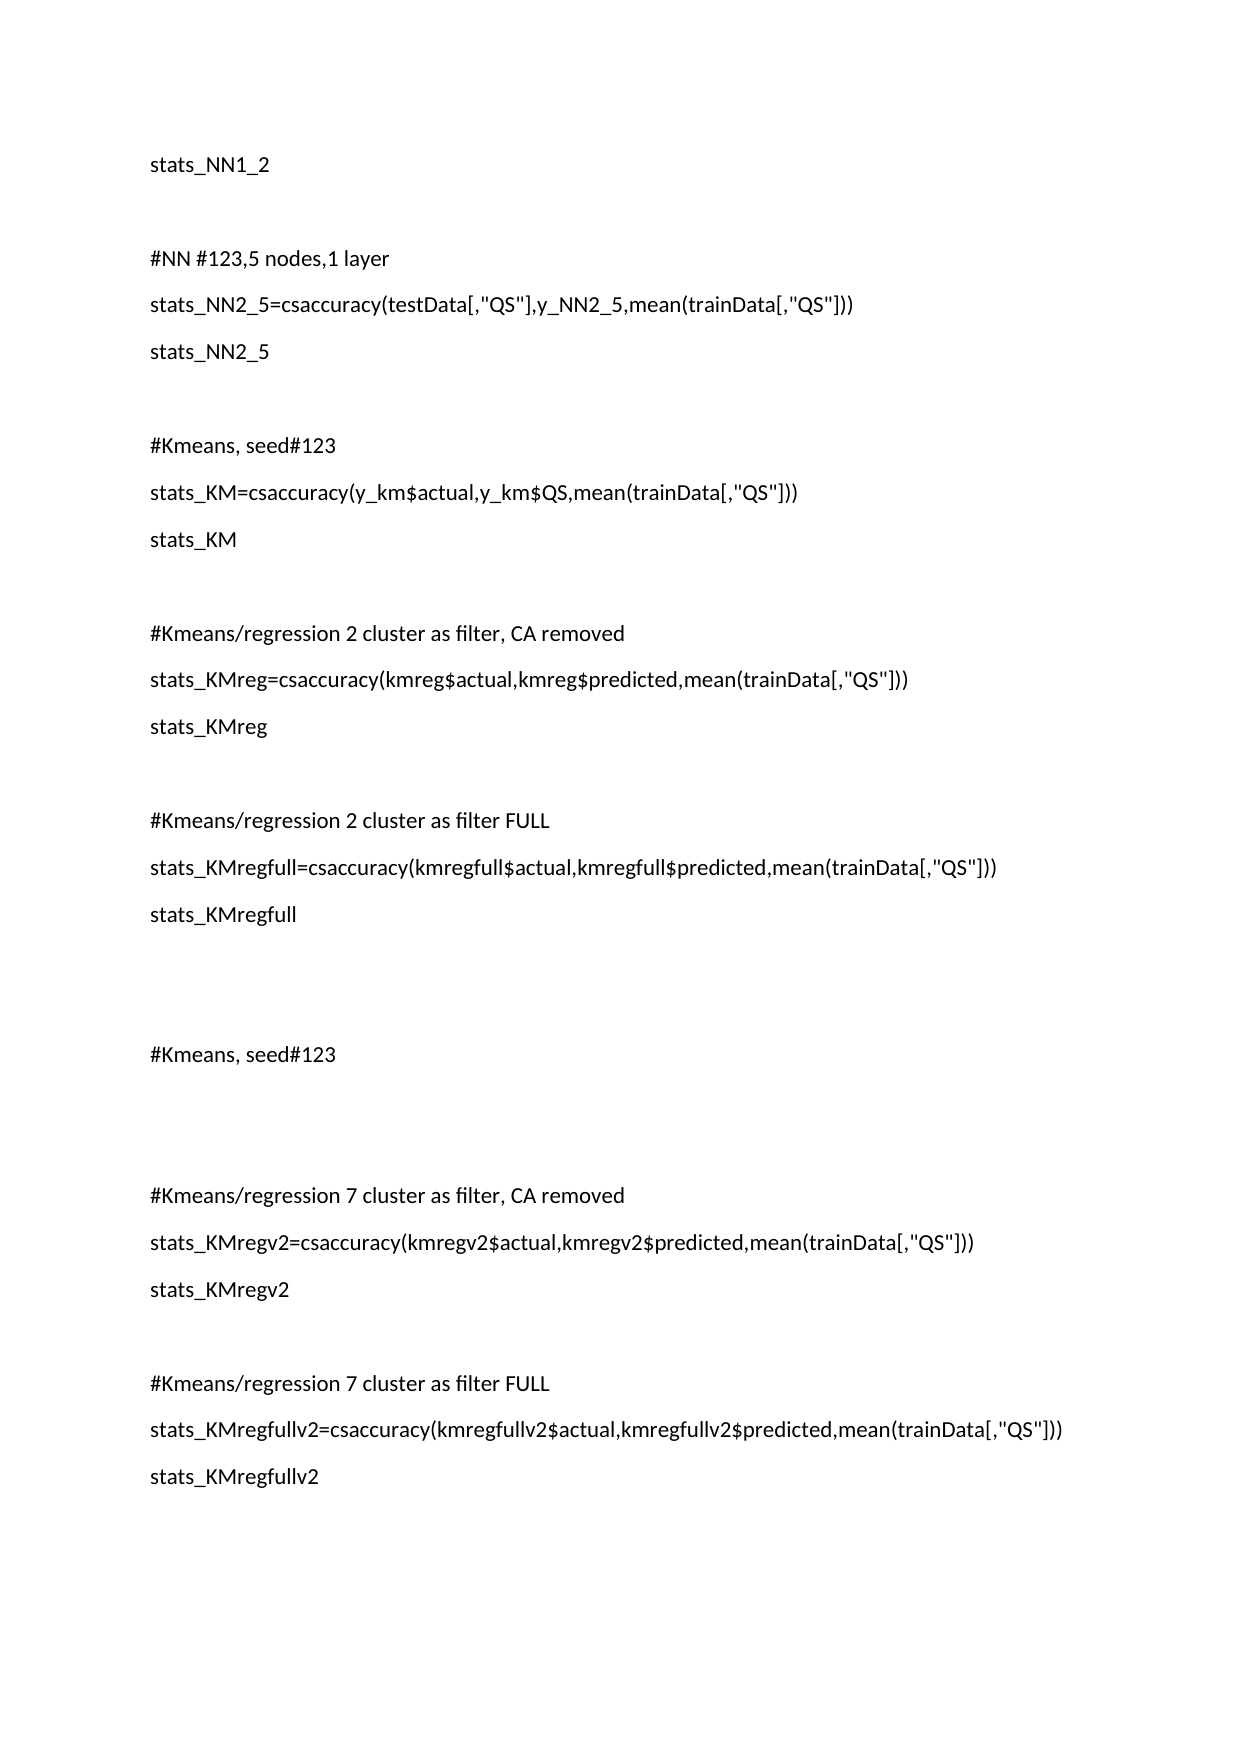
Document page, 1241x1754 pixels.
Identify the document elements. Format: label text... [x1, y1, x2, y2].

text #Kmeans/regression 2 cluster as filter FULL [150, 806, 1090, 834]
text #Kmeans/regression 7 cluster as filter FULL [150, 1369, 1090, 1397]
text stats_KMreg=csaccuracy(kmreg$actual,kmreg$predicted,mean(trainData[,"QS"])) [150, 666, 1090, 694]
text stats_NN2_5=csaccuracy(testData[,"QS"],y_NN2_5,mean(trainData[,"QS"])) [150, 291, 1090, 319]
text #NN #123,5 nodes,1 layer [150, 244, 1090, 272]
text stats_KMregfullv2=csaccuracy(kmregfullv2$actual,kmregfullv2$predicted,mean(trainData[,"QS"])) [150, 1416, 1090, 1444]
text stats_KMregv2 [150, 1275, 1090, 1303]
text stats_KM=csaccuracy(y_km$actual,y_km$QS,mean(trainData[,"QS"])) [150, 478, 1090, 506]
text #Kmeans, seed#123 [150, 431, 1090, 459]
text #Kmeans, seed#123 [150, 1041, 1090, 1069]
text #Kmeans/regression 2 cluster as filter, CA removed [150, 619, 1090, 647]
text stats_KMregfull=csaccuracy(kmregfull$actual,kmregfull$predicted,mean(trainData[,"QS"])) [150, 853, 1090, 881]
text #Kmeans/regression 7 cluster as filter, CA removed [150, 1181, 1090, 1209]
text stats_KM [150, 525, 1090, 553]
text stats_NN2_5 [150, 337, 1090, 366]
text stats_KMregfull [150, 900, 1090, 928]
text stats_KMregv2=csaccuracy(kmregv2$actual,kmregv2$predicted,mean(trainData[,"QS"])) [150, 1228, 1090, 1256]
text stats_KMreg [150, 712, 1090, 741]
text stats_NN1_2 [150, 150, 1090, 178]
text stats_KMregfullv2 [150, 1462, 1090, 1491]
